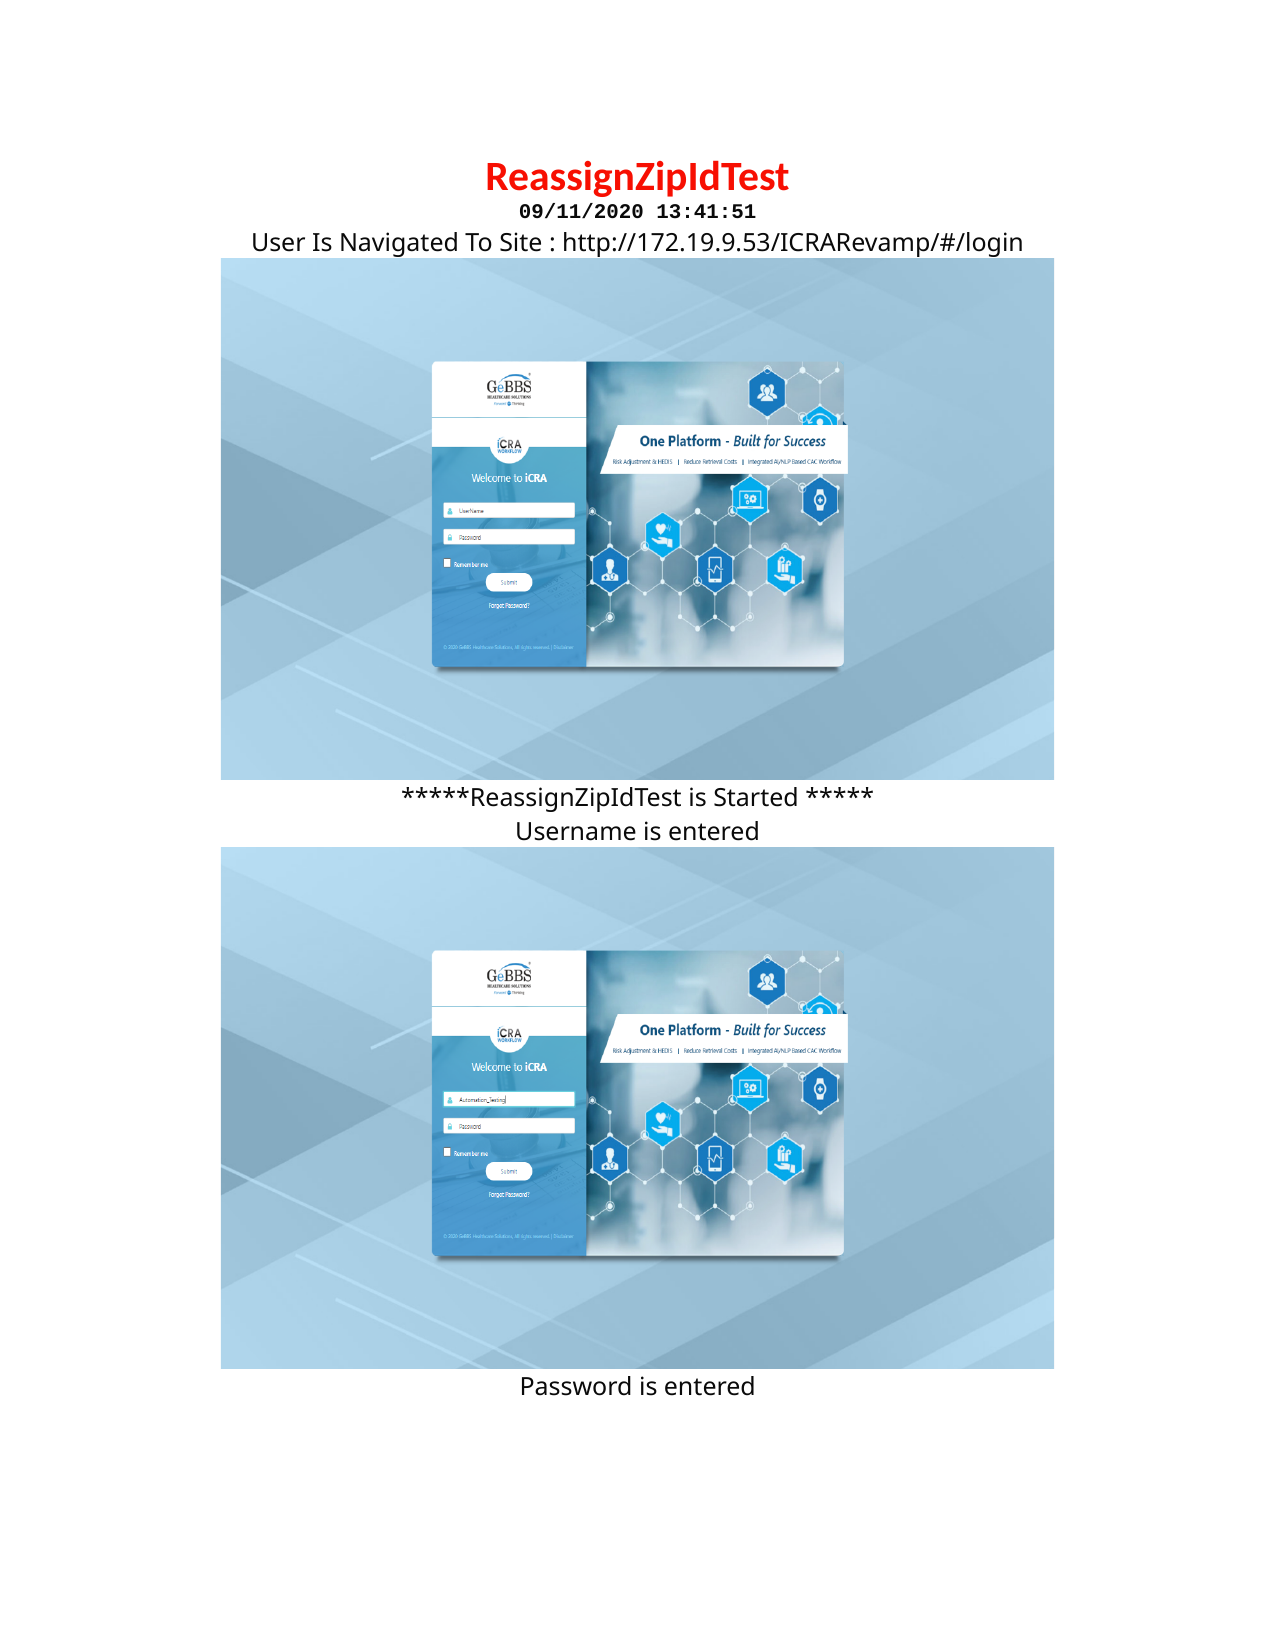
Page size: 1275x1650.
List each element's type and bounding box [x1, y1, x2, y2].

text [150, 150, 1125, 1408]
picture [220, 853, 1055, 1375]
picture [220, 264, 1055, 786]
